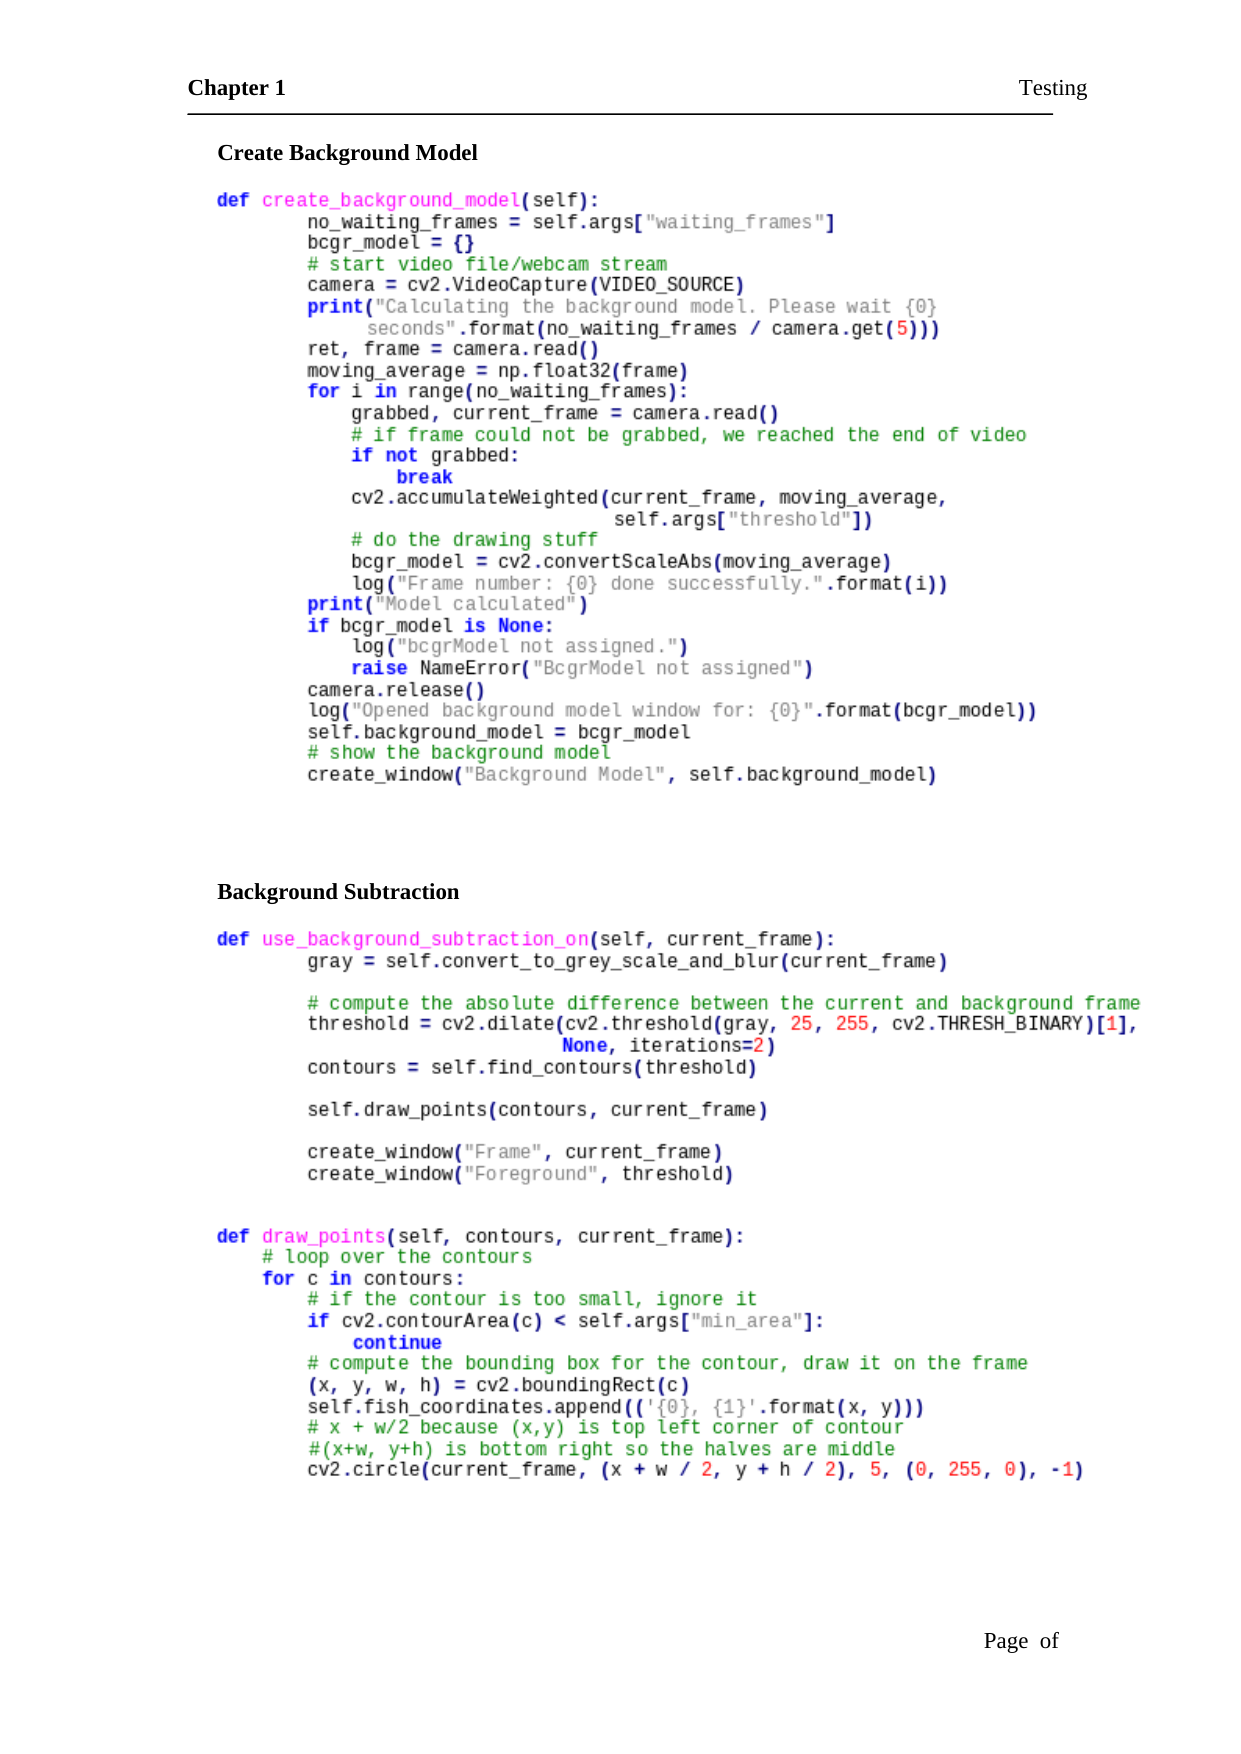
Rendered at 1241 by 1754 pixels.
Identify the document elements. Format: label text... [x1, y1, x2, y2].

subtitle Background Subtraction [217, 878, 1053, 904]
subtitle Create Background Model [217, 139, 1053, 165]
